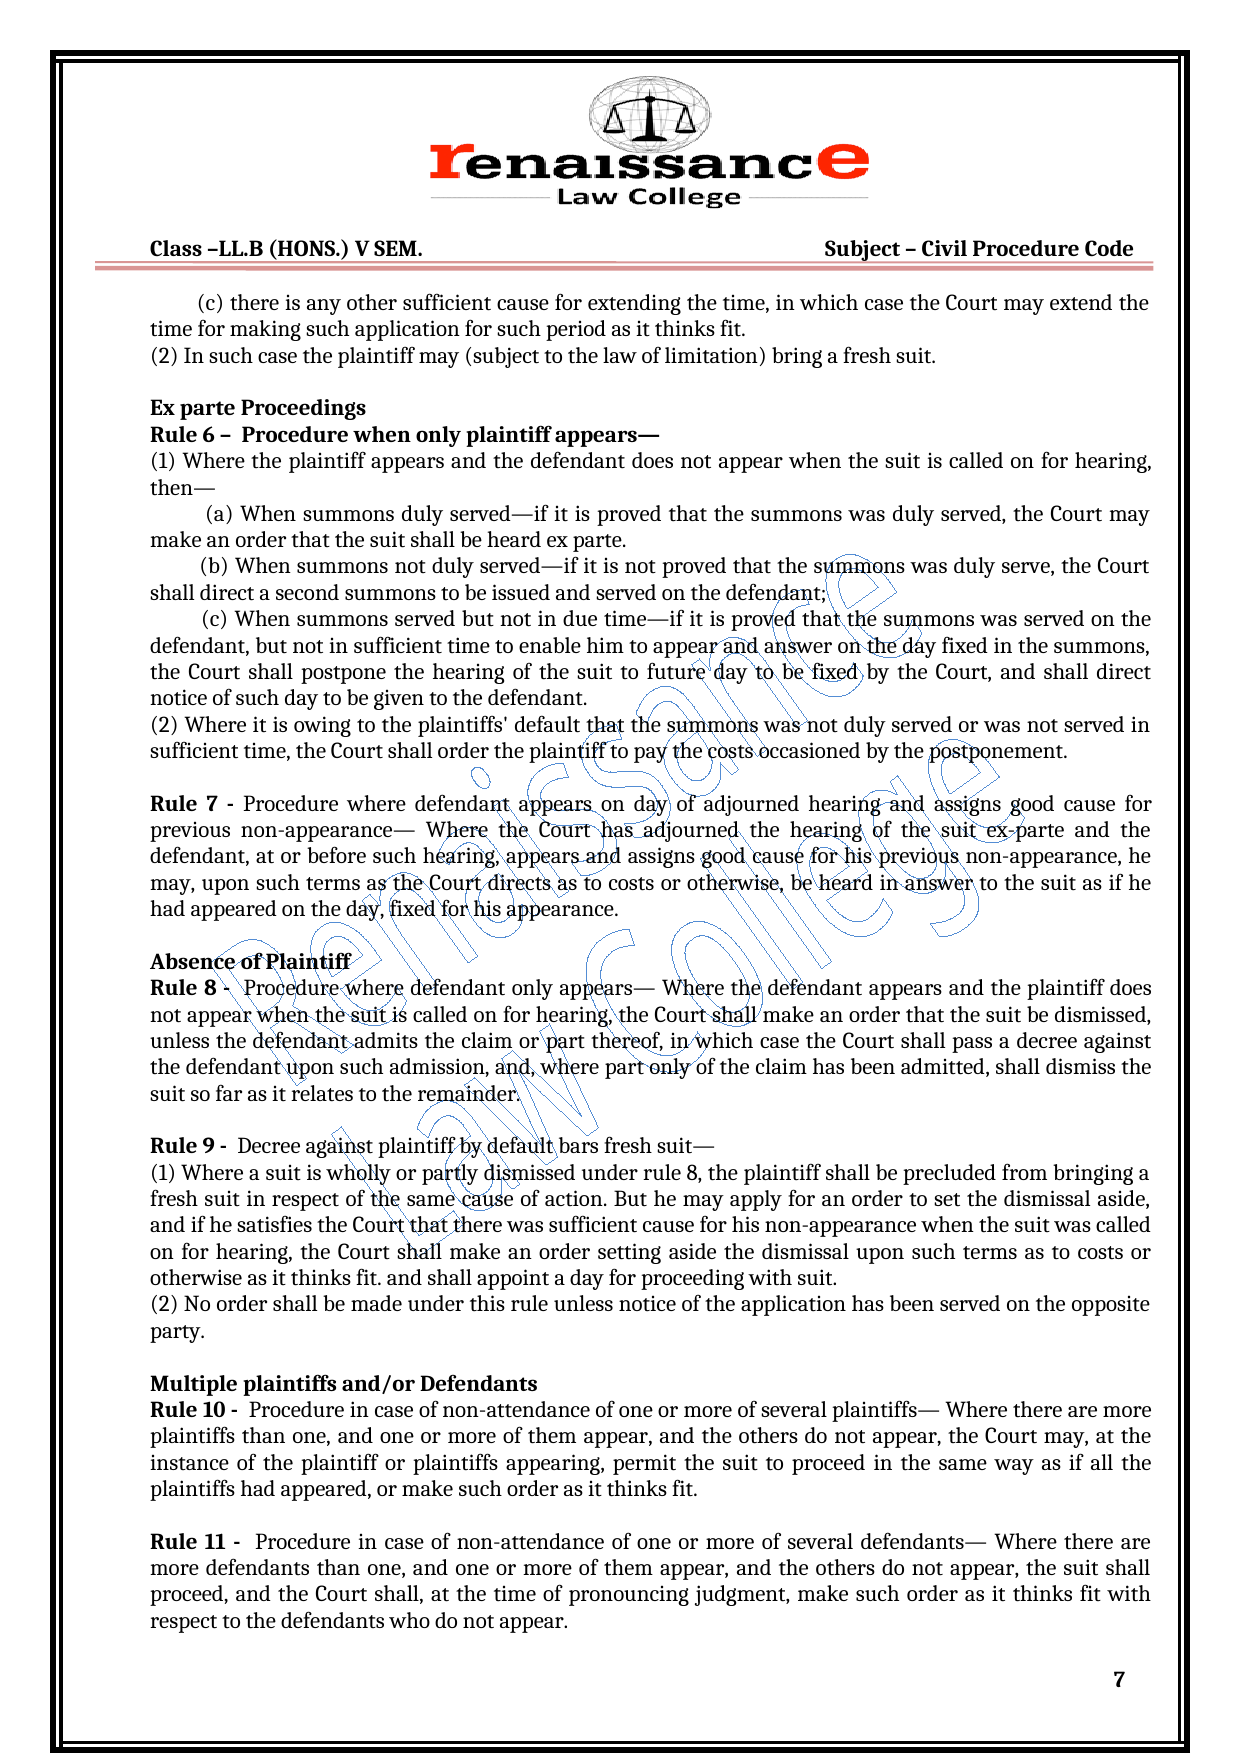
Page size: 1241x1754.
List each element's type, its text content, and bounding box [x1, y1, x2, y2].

text (1) Where the plaintiff appears and the defendant does not appear when the suit is called on for hearing, then— [150, 448, 1153, 501]
text Multiple plaintiffs and/or Defendants [150, 1370, 1153, 1397]
text Rule 11 - Procedure in case of non-attendance of one or more of several defendants— Where there are more defendants than one, and one or more of them appear, and the others do not appear, the suit shall proceed, and the Court shall, at the time of pronouncing judgment, make such order as it thinks fit with respect to the defendants who do not appear. [150, 1528, 1153, 1634]
text Rule 9 - Decree against plaintiff by default bars fresh suit— [150, 1133, 1153, 1159]
text (a) When summons duly served—if it is proved that the summons was duly served, the Court may make an order that the suit shall be heard ex parte. [150, 501, 1153, 553]
text Rule 7 - Procedure where defendant appears on day of adjourned hearing and assigns good cause for previous non-appearance— Where the Court has adjourned the hearing of the suit ex-parte and the defendant, at or before such hearing, appears and assigns good cause for his previous non-appearance, he may, upon such terms as the Court directs as to costs or otherwise, be heard in answer to the suit as if he had appeared on the day, fixed for his appearance. [150, 791, 1153, 922]
text (2) In such case the plaintiff may (subject to the law of limitation) bring a fresh suit. [150, 342, 1153, 369]
text (b) When summons not duly served—if it is not proved that the summons was duly serve, the Court shall direct a second summons to be issued and served on the defendant; [150, 553, 1153, 606]
text (c) there is any other sufficient cause for extending the time, in which case the Court may extend the time for making such application for such period as it thinks fit. [150, 290, 1153, 342]
text Rule 10 - Procedure in case of non-attendance of one or more of several plaintiffs— Where there are more plaintiffs than one, and one or more of them appear, and the others do not appear, the Court may, at the instance of the plaintiff or plaintiffs appearing, permit the suit to proceed in the same way as if all the plaintiffs had appeared, or make such order as it thinks fit. [150, 1397, 1153, 1502]
text (2) Where it is owing to the plaintiffs' default that the summons was not duly served or was not served in sufficient time, the Court shall order the plaintiff to pay the costs occasioned by the postponement. [150, 711, 1153, 764]
text (c) When summons served but not in due time—if it is proved that the summons was served on the defendant, but not in sufficient time to enable him to appear and answer on the day fixed in the summons, the Court shall postpone the hearing of the suit to future day to be fixed by the Court, and shall direct notice of such day to be given to the defendant. [150, 606, 1153, 711]
text Absence of Plaintiff [150, 949, 1153, 975]
text (2) No order shall be made under this rule unless notice of the application has been served on the opposite party. [150, 1291, 1153, 1344]
text Rule 8 - Procedure where defendant only appears— Where the defendant appears and the plaintiff does not appear when the suit is called on for hearing, the Court shall make an order that the suit be dismissed, unless the defendant admits the claim or part thereof, in which case the Court shall pass a decree against the defendant upon such admission, and, where part only of the claim has been admitted, shall dismiss the suit so far as it relates to the remainder. [150, 975, 1153, 1107]
picture [406, 75, 897, 209]
text (1) Where a suit is wholly or partly dismissed under rule 8, the plaintiff shall be precluded from bringing a fresh suit in respect of the same cause of action. But he may apply for an order to set the dismissal aside, and if he satisfies the Court that there was sufficient cause for his non-appearance when the suit was called on for hearing, the Court shall make an order setting aside the dismissal upon such terms as to costs or otherwise as it thinks fit. and shall appoint a day for proceeding with suit. [150, 1159, 1153, 1291]
text Rule 6 – Procedure when only plaintiff appears— [150, 422, 1153, 448]
text Ex parte Proceedings [150, 395, 1153, 422]
